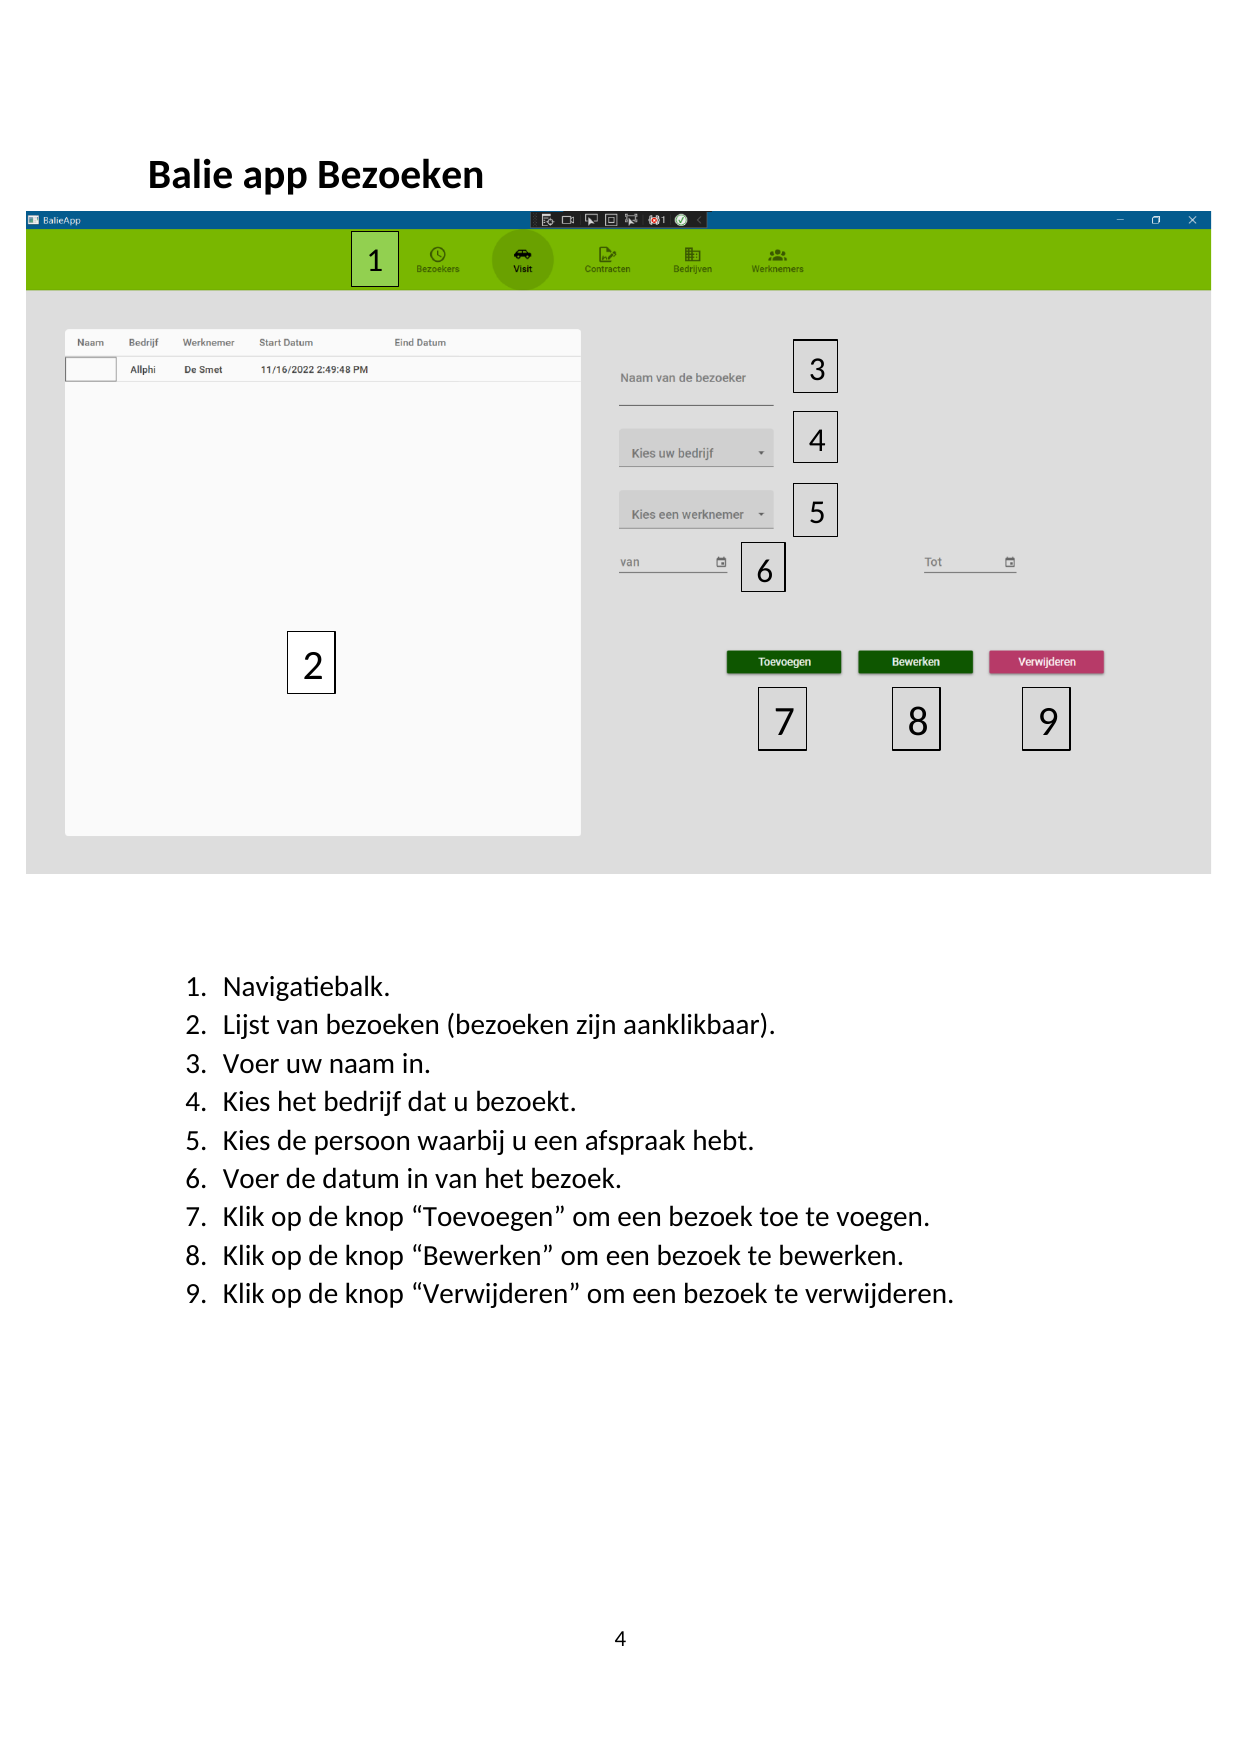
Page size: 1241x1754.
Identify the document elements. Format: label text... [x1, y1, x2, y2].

list Navigatiebalk. [185, 968, 1093, 1003]
list Klik op de knop “Verwijderen” om een bezoek te verwijderen. [185, 1275, 1093, 1311]
list Klik op de knop “Toevoegen” om een bezoek toe te voegen. [185, 1198, 1093, 1234]
list Voer de datum in van het bezoek. [185, 1160, 1093, 1196]
text Balie app Bezoeken [148, 148, 1093, 198]
list Klik op de knop “Bewerken” om een bezoek te bewerken. [185, 1237, 1093, 1273]
list Kies het bedrijf dat u bezoekt. [185, 1083, 1093, 1119]
picture [26, 211, 1212, 874]
list Kies de persoon waarbij u een afspraak hebt. [185, 1122, 1093, 1157]
list Lijst van bezoeken (bezoeken zijn aanklikbaar). [185, 1006, 1093, 1042]
list Voer uw naam in. [185, 1045, 1093, 1080]
